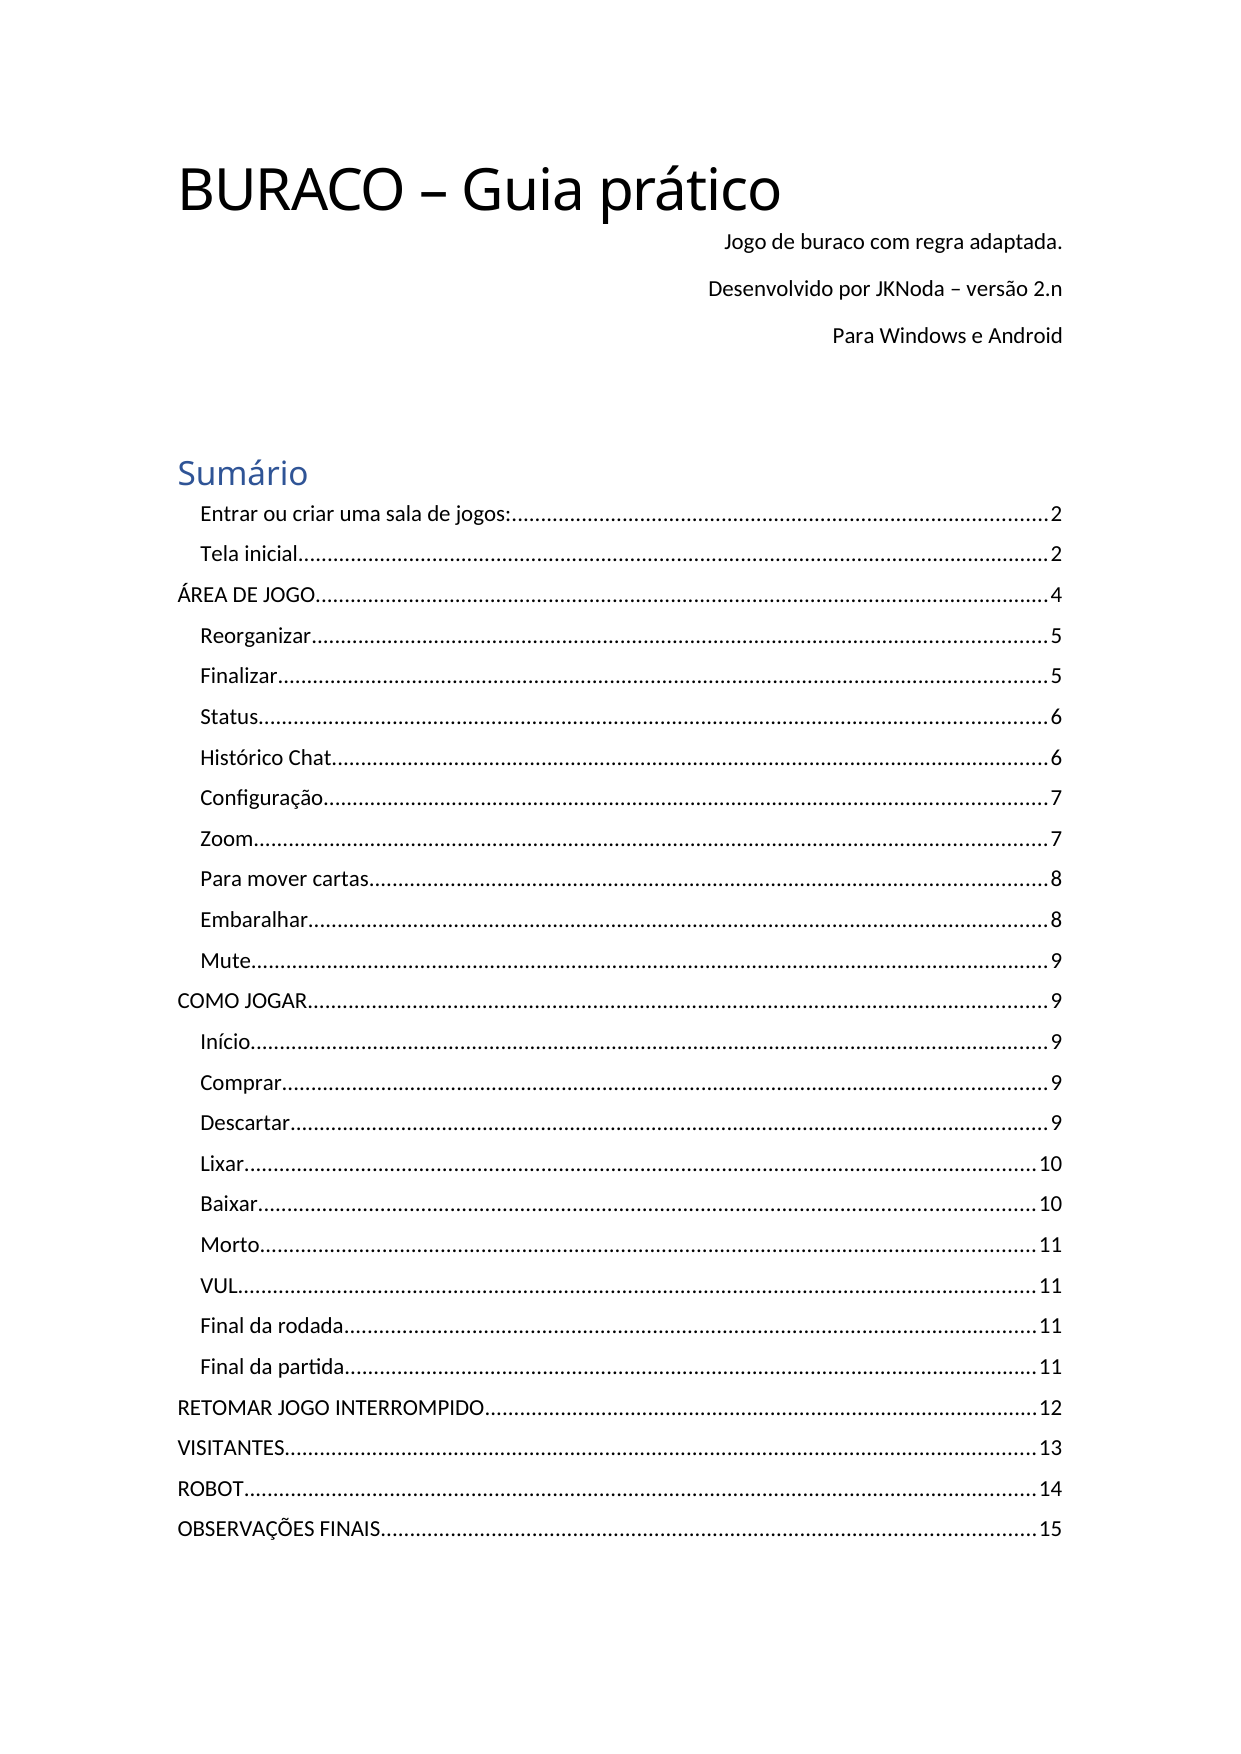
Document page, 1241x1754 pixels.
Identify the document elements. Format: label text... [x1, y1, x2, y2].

text Para Windows e Android [177, 321, 1063, 349]
text Jogo de buraco com regra adaptada. [177, 227, 1063, 255]
title BURACO – Guia prático [177, 148, 1063, 227]
text Desenvolvido por JKNoda – versão 2.n [177, 274, 1063, 302]
